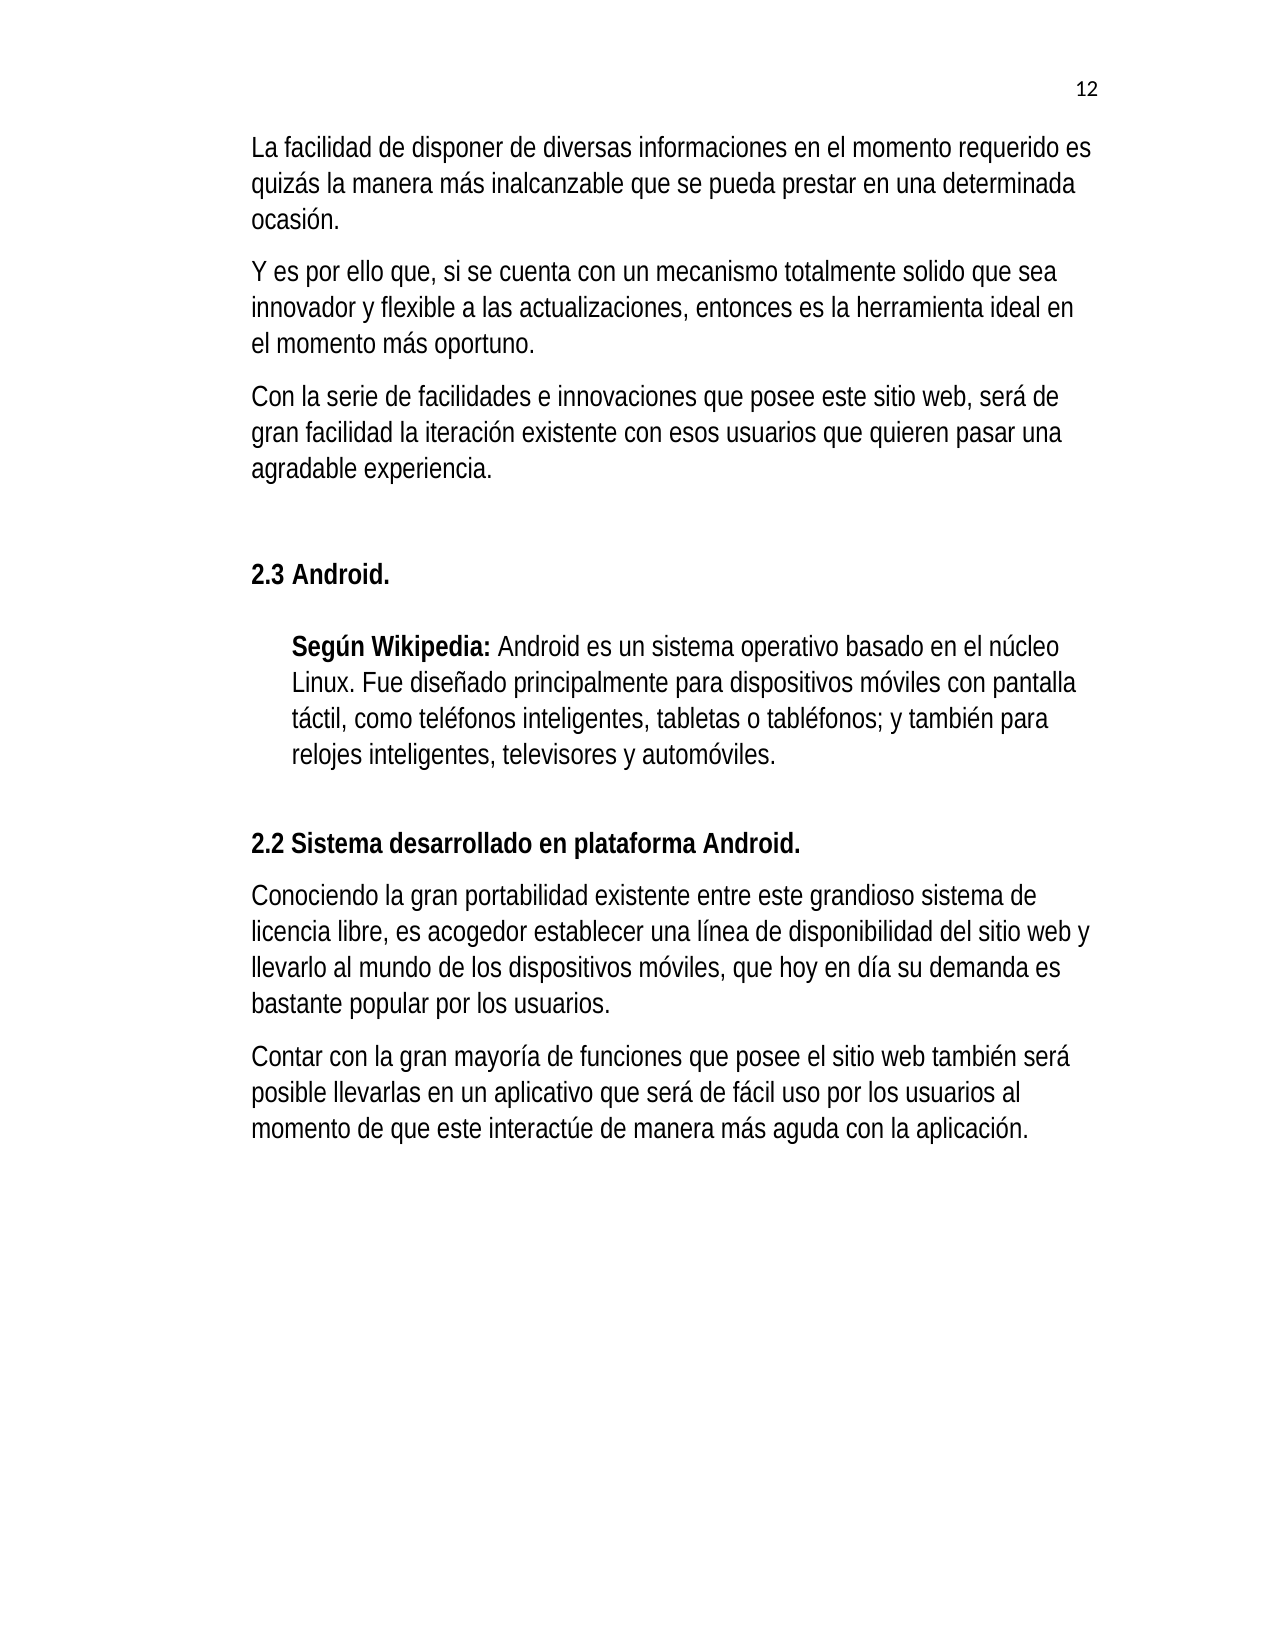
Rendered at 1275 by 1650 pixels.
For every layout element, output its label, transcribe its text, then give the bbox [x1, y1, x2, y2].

text 2.2 Sistema desarrollado en plataforma Android. [177, 826, 1098, 859]
list Según Wikipedia: Android es un sistema operativo basado en el núcleo Linux. Fue diseñado principalmente para dispositivos móviles con pantalla táctil, como teléfonos inteligentes, tabletas o tabléfonos; y también para relojes inteligentes, televisores y automóviles. [292, 629, 1098, 771]
text Contar con la gran mayoría de funciones que posee el sitio web también será posible llevarlas en un aplicativo que será de fácil uso por los usuarios al momento de que este interactúe de manera más aguda con la aplicación. [251, 1039, 1098, 1145]
text Y es por ello que, si se cuenta con un mecanismo totalmente solido que sea innovador y flexible a las actualizaciones, entonces es la herramienta ideal en el momento más oportuno. [251, 254, 1098, 360]
text La facilidad de disponer de diversas informaciones en el momento requerido es quizás la manera más inalcanzable que se pueda prestar en una determinada ocasión. [251, 130, 1098, 235]
text Con la serie de facilidades e innovaciones que posee este sitio web, será de gran facilidad la iteración existente con esos usuarios que quieren pasar una agradable experiencia. [251, 379, 1098, 485]
list Android. [251, 557, 1098, 590]
text Conociendo la gran portabilidad existente entre este grandioso sistema de licencia libre, es acogedor establecer una línea de disponibilidad del sitio web y llevarlo al mundo de los dispositivos móviles, que hoy en día su demanda es bastante popular por los usuarios. [251, 878, 1098, 1020]
